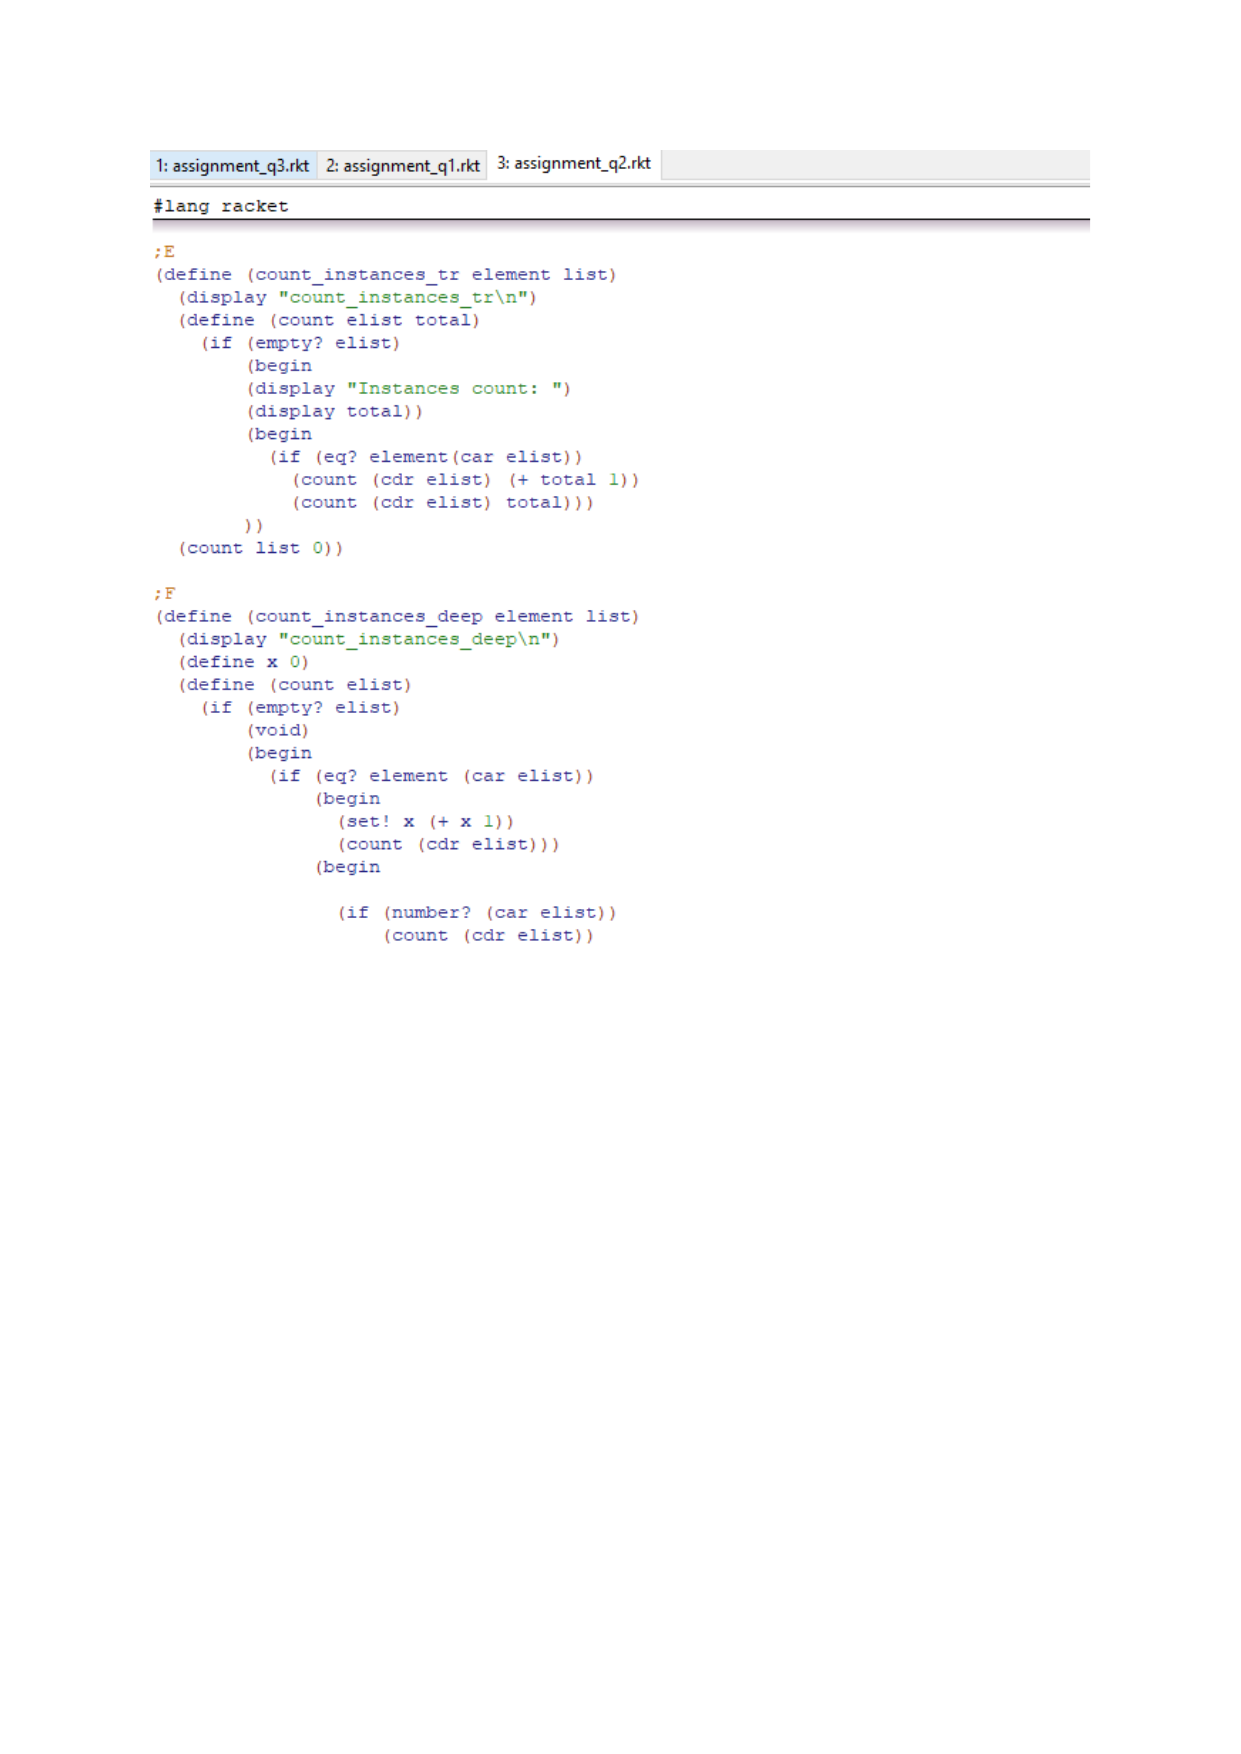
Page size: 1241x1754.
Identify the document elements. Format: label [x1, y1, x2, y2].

picture [150, 150, 1091, 965]
